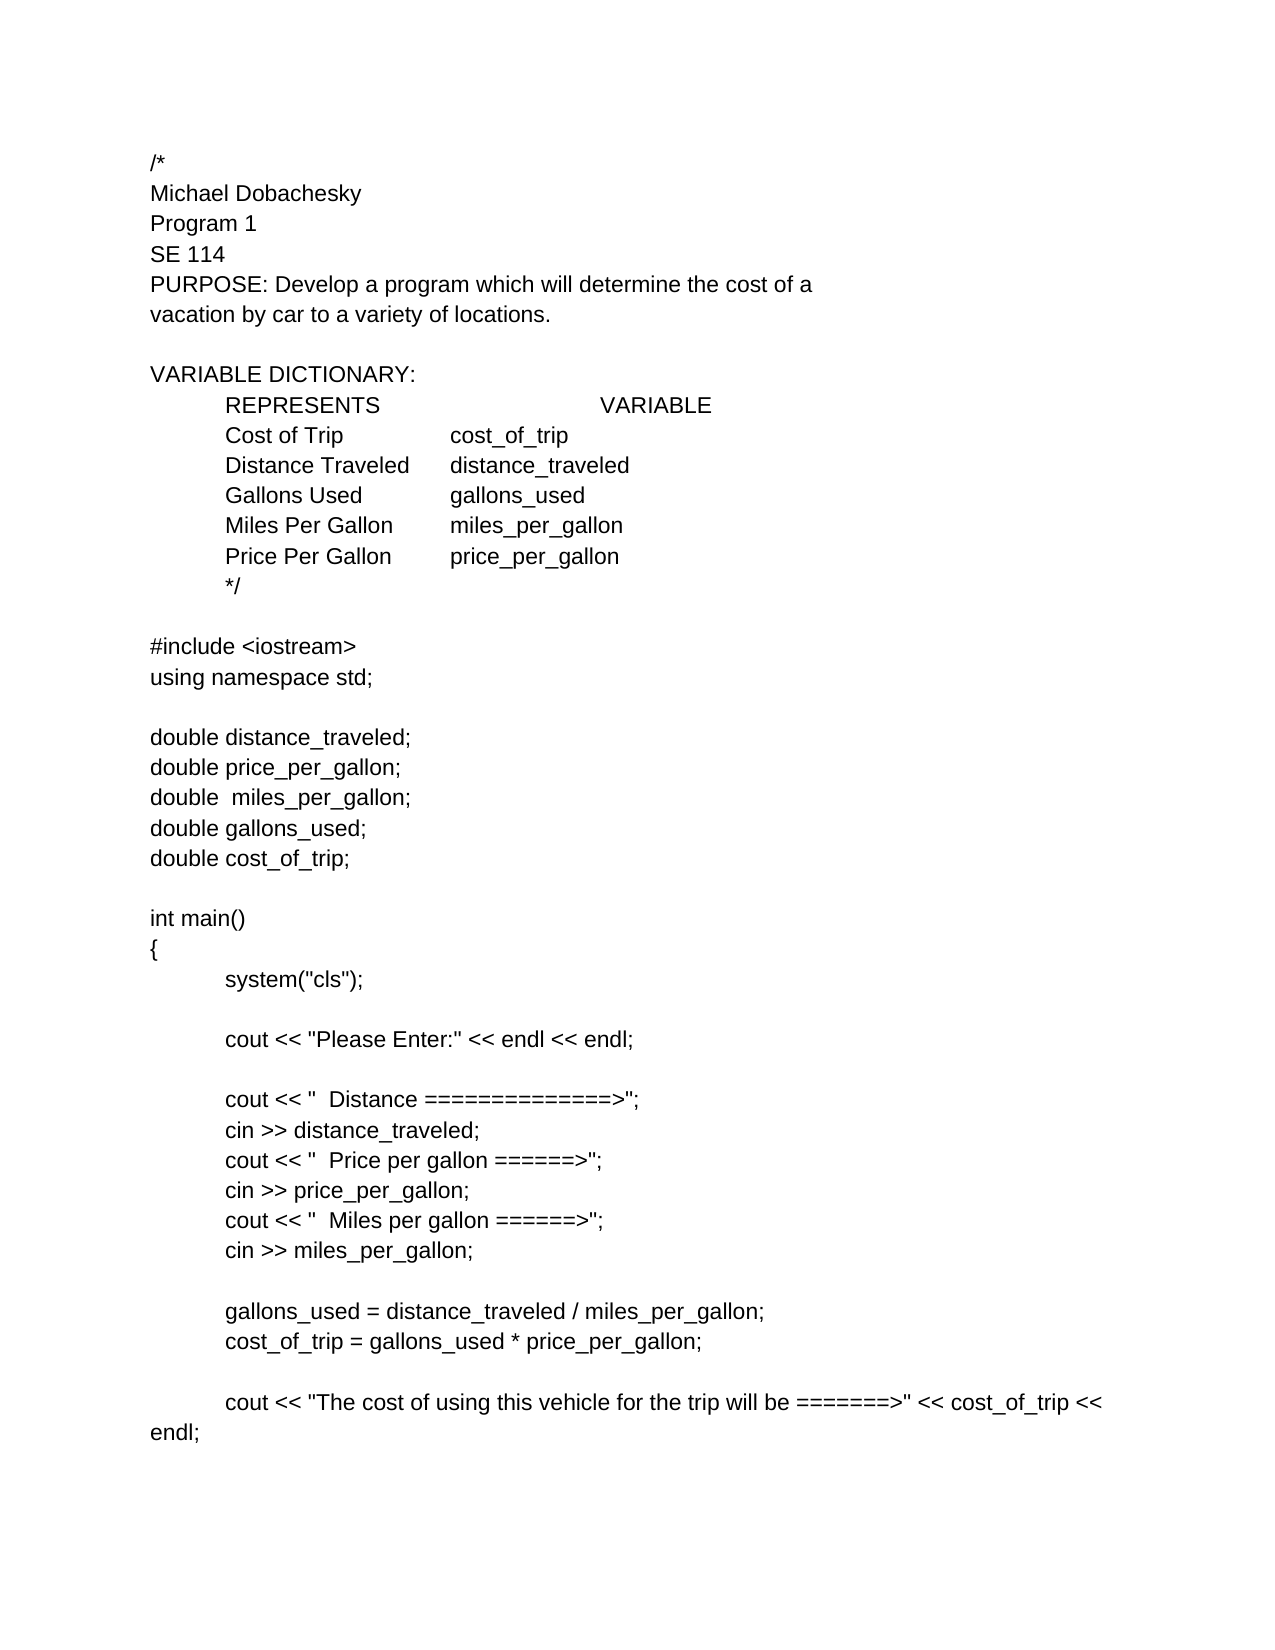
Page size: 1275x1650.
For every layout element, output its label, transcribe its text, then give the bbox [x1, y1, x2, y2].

text cin >> price_per_gallon; [150, 1177, 1125, 1203]
text Miles Per Gallon miles_per_gallon [150, 512, 1125, 539]
text cout << " Distance ==============>"; [150, 1086, 1125, 1113]
text */ [150, 573, 1125, 599]
text using namespace std; [150, 663, 1125, 690]
text Price Per Gallon price_per_gallon [150, 543, 1125, 569]
text double cost_of_trip; [150, 845, 1125, 871]
text REPRESENTS VARIABLE [150, 392, 1125, 418]
text cout << " Miles per gallon ======>"; [150, 1207, 1125, 1234]
text Michael Dobachesky [150, 180, 1125, 207]
text cin >> distance_traveled; [150, 1117, 1125, 1143]
text Program 1 [150, 210, 1125, 237]
text system("cls"); [150, 966, 1125, 992]
text vacation by car to a variety of locations. [150, 301, 1125, 327]
text Gallons Used gallons_used [150, 482, 1125, 509]
text cout << "Please Enter:" << endl << endl; [150, 1026, 1125, 1052]
text cout << "The cost of using this vehicle for the trip will be =======>" << cost_of_trip << endl; [150, 1388, 1125, 1445]
text #include <iostream> [150, 633, 1125, 660]
text SE 114 [150, 241, 1125, 267]
text Cost of Trip cost_of_trip [150, 422, 1125, 448]
text gallons_used = distance_traveled / miles_per_gallon; [150, 1298, 1125, 1324]
text double distance_traveled; [150, 724, 1125, 750]
text cin >> miles_per_gallon; [150, 1237, 1125, 1264]
text PURPOSE: Develop a program which will determine the cost of a [150, 271, 1125, 297]
text int main() [150, 905, 1125, 932]
text double price_per_gallon; [150, 754, 1125, 781]
text /* [150, 150, 1125, 176]
text { [150, 935, 1125, 962]
text Distance Traveled distance_traveled [150, 452, 1125, 478]
text double miles_per_gallon; [150, 784, 1125, 811]
text VARIABLE DICTIONARY: [150, 361, 1125, 388]
text cost_of_trip = gallons_used * price_per_gallon; [150, 1328, 1125, 1354]
text cout << " Price per gallon ======>"; [150, 1147, 1125, 1173]
text double gallons_used; [150, 814, 1125, 841]
